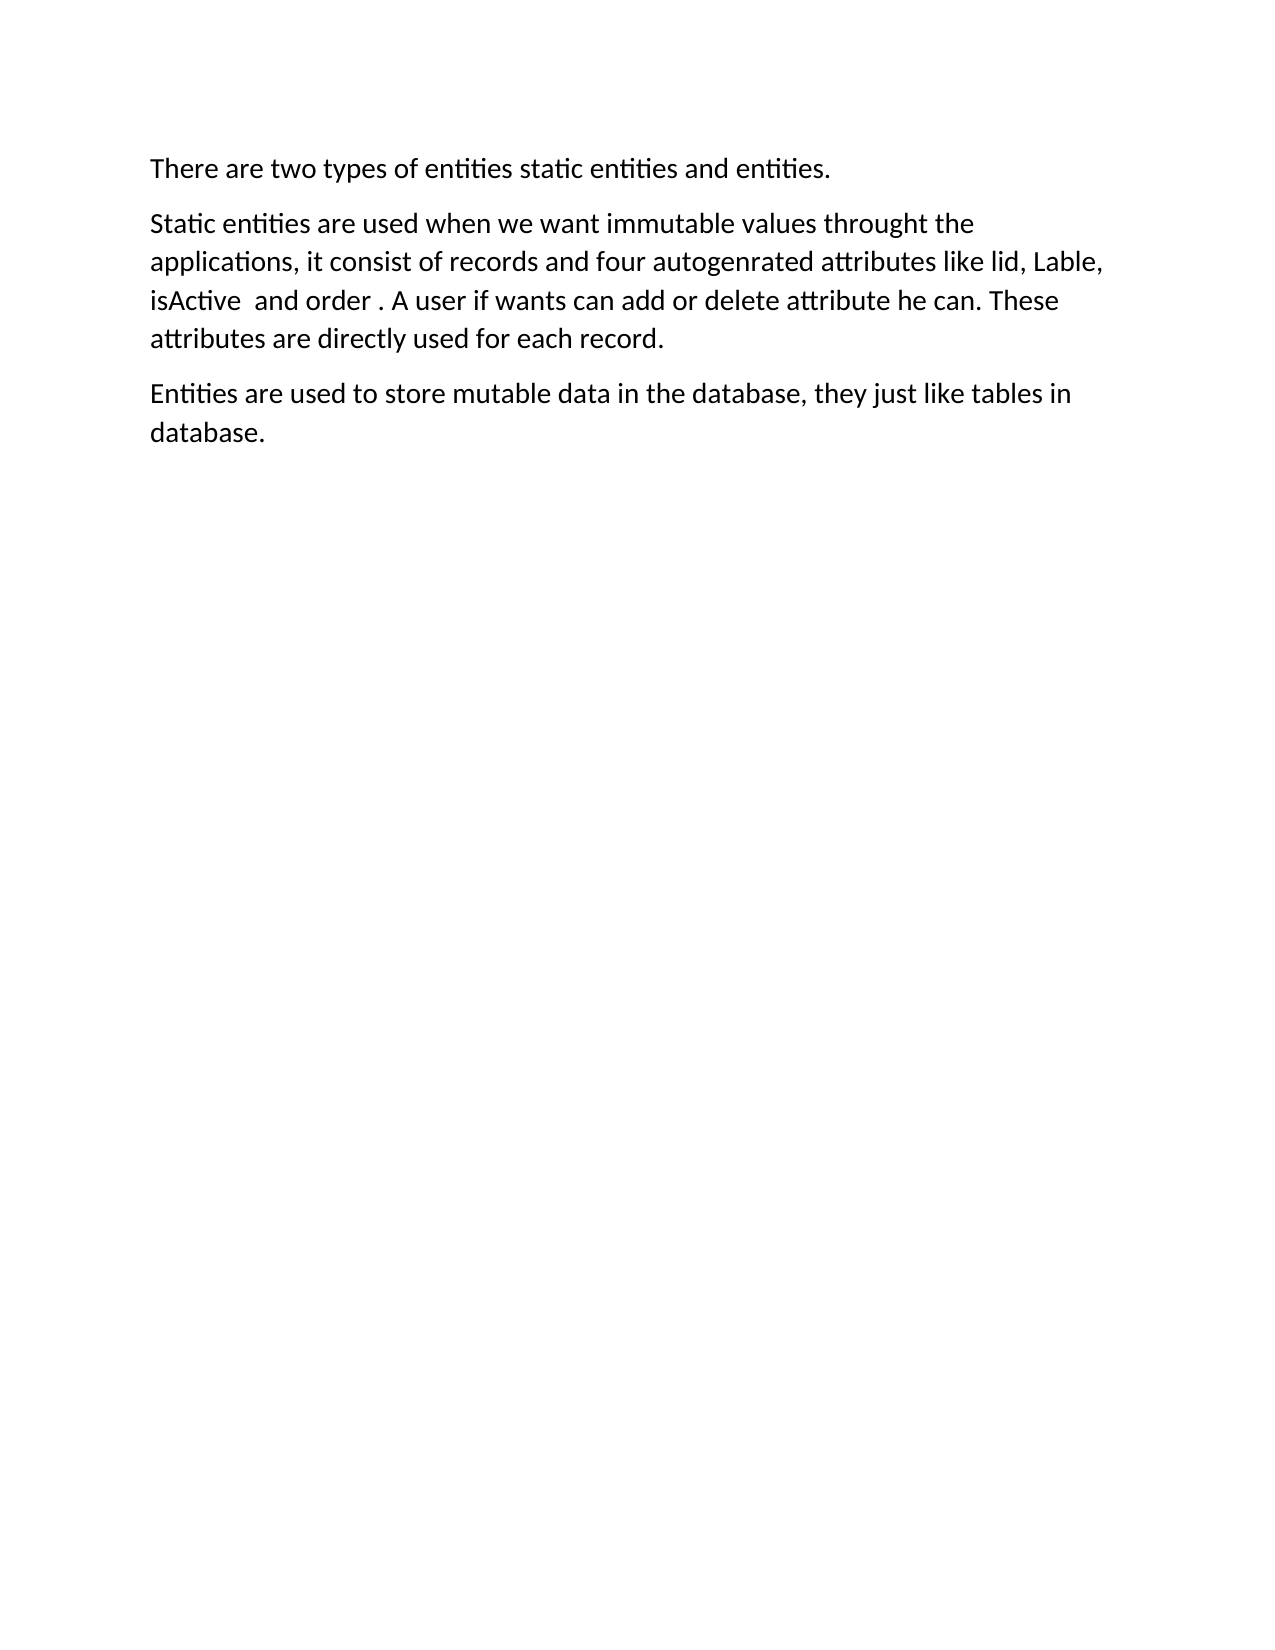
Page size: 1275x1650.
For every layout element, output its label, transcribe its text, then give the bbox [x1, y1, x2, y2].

text Static entities are used when we want immutable values throught the applications, it consist of records and four autogenrated attributes like lid, Lable, isActive and order . A user if wants can add or delete attribute he can. These attributes are directly used for each record. [150, 205, 1125, 356]
text There are two types of entities static entities and entities. [150, 150, 1125, 186]
text Entities are used to store mutable data in the database, they just like tables in database. [150, 376, 1125, 449]
